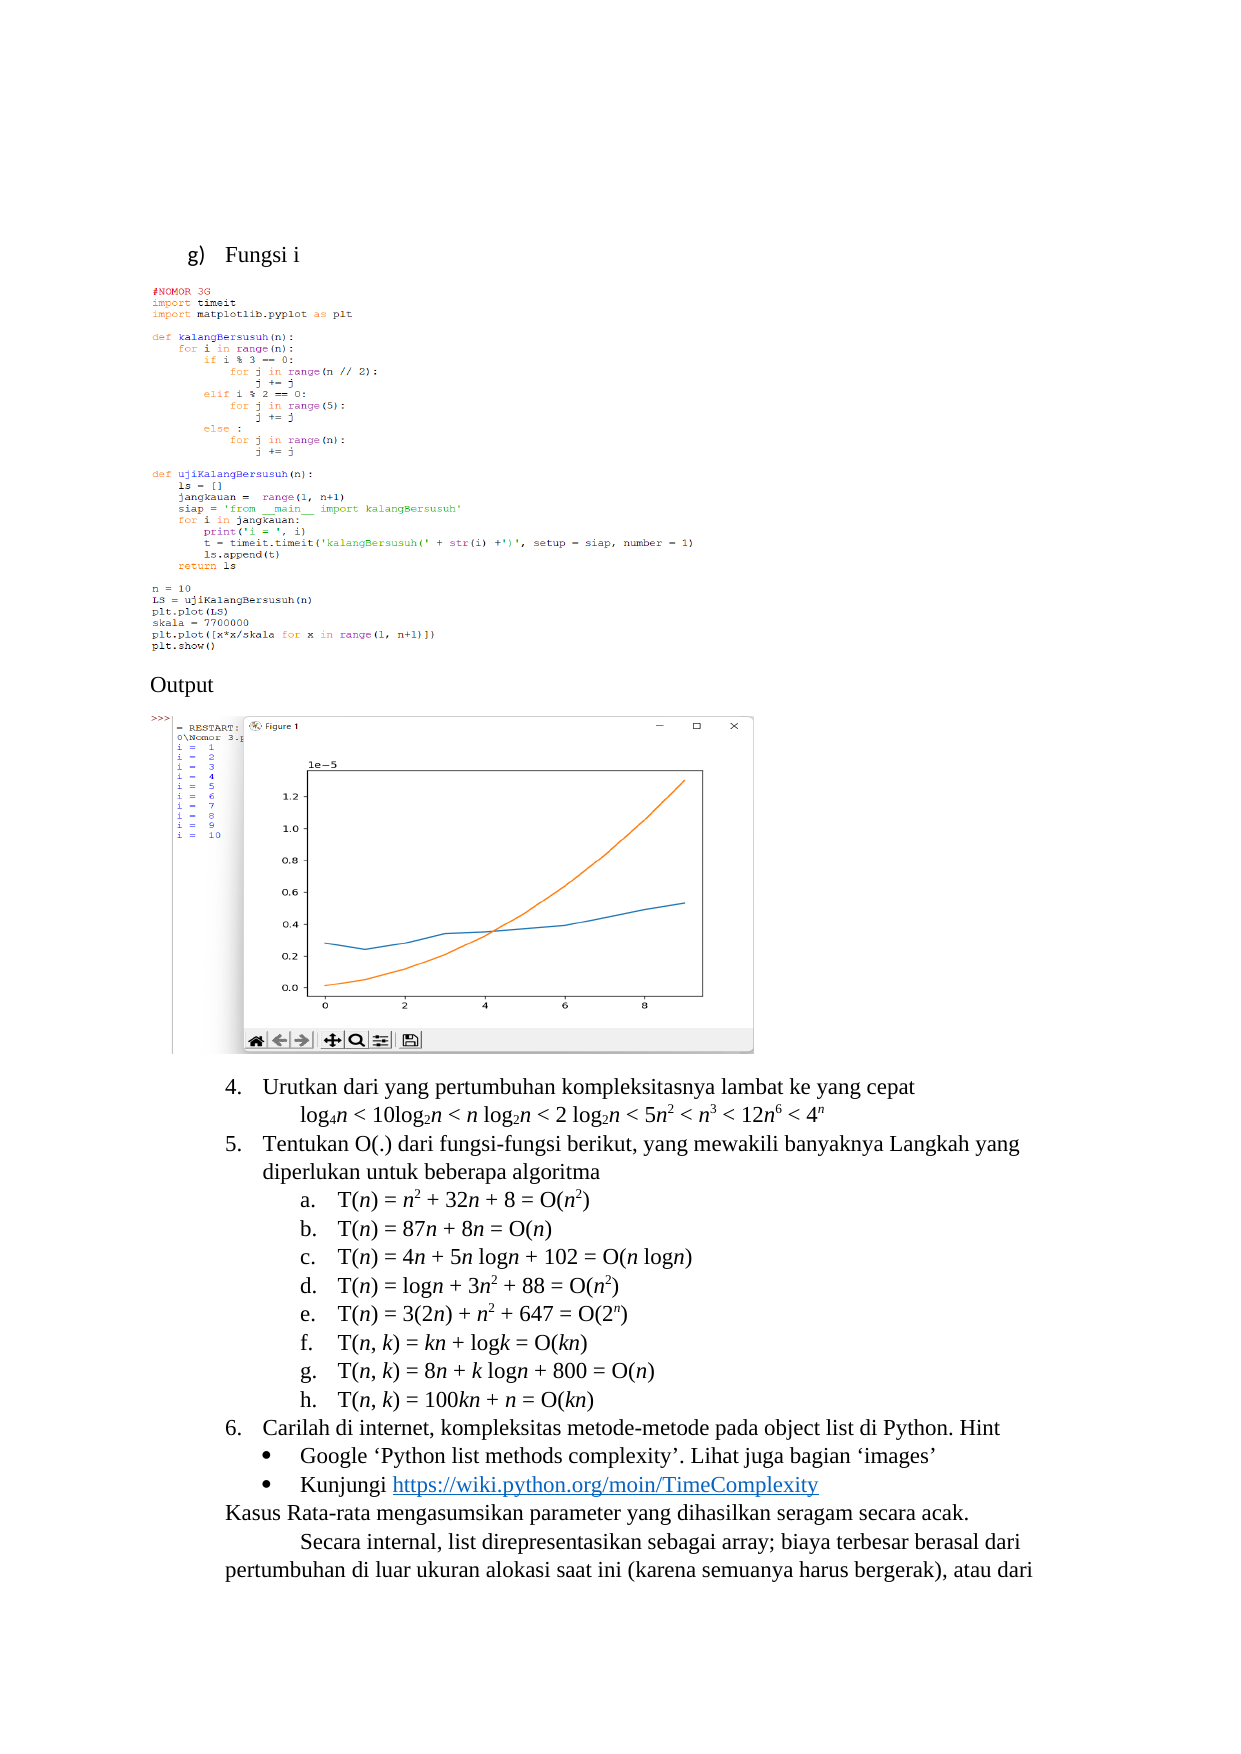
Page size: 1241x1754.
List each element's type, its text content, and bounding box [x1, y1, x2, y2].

list Fungsi i [187, 240, 1090, 268]
list T(n) = 4n + 5n logn + 102 = O(n logn) [300, 1243, 1090, 1270]
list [225, 1528, 1090, 1583]
text Output [150, 671, 1090, 698]
list T(n, k) = 8n + k logn + 800 = O(n) [300, 1357, 1090, 1383]
picture [150, 287, 706, 653]
list Google ‘Python list methods complexity’. Lihat juga bagian ‘images’ [262, 1442, 1090, 1469]
list Carilah di internet, kompleksitas metode-metode pada object list di Python. Hint [225, 1414, 1090, 1440]
list Urutkan dari yang pertumbuhan kompleksitasnya lambat ke yang cepat [225, 1073, 1090, 1099]
list T(n) = n2 + 32n + 8 = O(n2) [300, 1187, 1090, 1213]
list T(n, k) = kn + logk = O(kn) [300, 1329, 1090, 1355]
list T(n) = 87n + 8n = O(n) [300, 1215, 1090, 1241]
list T(n, k) = 100kn + n = O(kn) [300, 1386, 1090, 1412]
list T(n) = logn + 3n2 + 88 = O(n2) [300, 1272, 1090, 1298]
list Kasus Rata-rata mengasumsikan parameter yang dihasilkan seragam secara acak. [225, 1499, 1090, 1526]
list Kunjungi https://wiki.python.org/moin/TimeComplexity [262, 1471, 1090, 1497]
list log4n < 10log2n < n log2n < 2 log2n < 5n2 < n3 < 12n6 < 4n [225, 1101, 1090, 1128]
picture [150, 716, 754, 1054]
list Tentukan O(.) dari fungsi-fungsi berikut, yang mewakili banyaknya Langkah yang diperlukan untuk beberapa algoritma [225, 1130, 1090, 1184]
list T(n) = 3(2n) + n2 + 647 = O(2n) [300, 1300, 1090, 1327]
